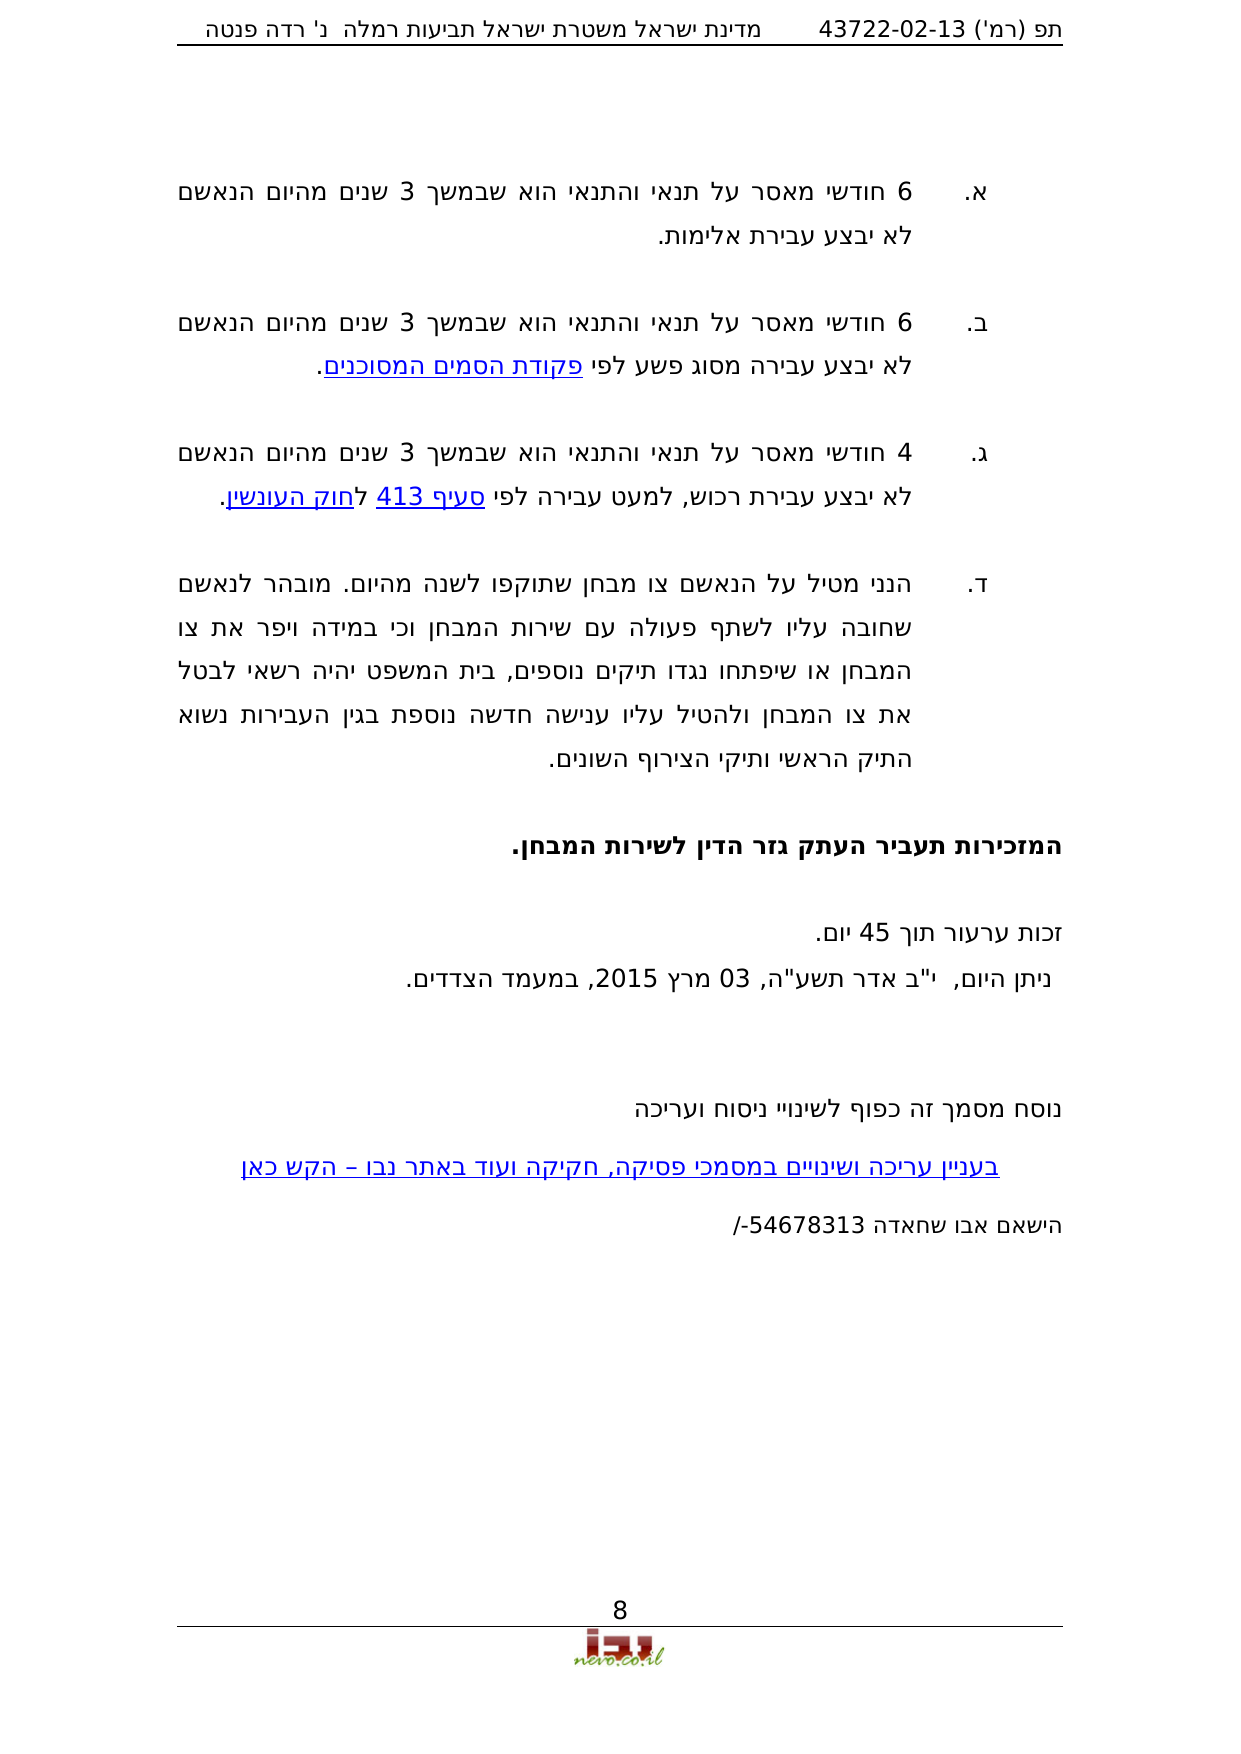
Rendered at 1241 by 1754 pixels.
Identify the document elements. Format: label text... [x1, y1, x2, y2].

text 54678313ניתן היום, י"ב אדר תשע"ה, 03 מרץ 2015, במעמד הצדדים. [177, 964, 1063, 993]
text ב. 6 חודשי מאסר על תנאי והתנאי הוא שבמשך 3 שנים מהיום הנאשם לא יבצע עבירה מסוג פשע לפי פקודת הסמים המסוכנים. [177, 308, 988, 381]
text ג. 4 חודשי מאסר על תנאי והתנאי הוא שבמשך 3 שנים מהיום הנאשם לא יבצע עבירת רכוש, למעט עבירה לפי סעיף 413 לחוק העונשין. [177, 438, 988, 511]
text א. 6 חודשי מאסר על תנאי והתנאי הוא שבמשך 3 שנים מהיום הנאשם לא יבצע עבירת אלימות. [177, 177, 988, 250]
text בעניין עריכה ושינויים במסמכי פסיקה, חקיקה ועוד באתר נבו – הקש כאן [177, 1152, 1063, 1181]
text המזכירות תעביר העתק גזר הדין לשירות המבחן. [177, 831, 1063, 860]
text זכות ערעור תוך 45 יום. [177, 918, 1063, 947]
picture [574, 1628, 666, 1667]
text ד. הנני מטיל על הנאשם צו מבחן שתוקפו לשנה מהיום. מובהר לנאשם שחובה עליו לשתף פעולה עם שירות המבחן וכי במידה ויפר את צו המבחן או שיפתחו נגדו תיקים נוספים, בית המשפט יהיה רשאי לבטל את צו המבחן ולהטיל עליו ענישה חדשה נוספת בגין העבירות נשוא התיק הראשי ותיקי הצירוף השונים. [177, 569, 988, 773]
text נוסח מסמך זה כפוף לשינויי ניסוח ועריכה [177, 1094, 1063, 1123]
text הישאם אבו שחאדה 54678313-/ [177, 1212, 1063, 1239]
